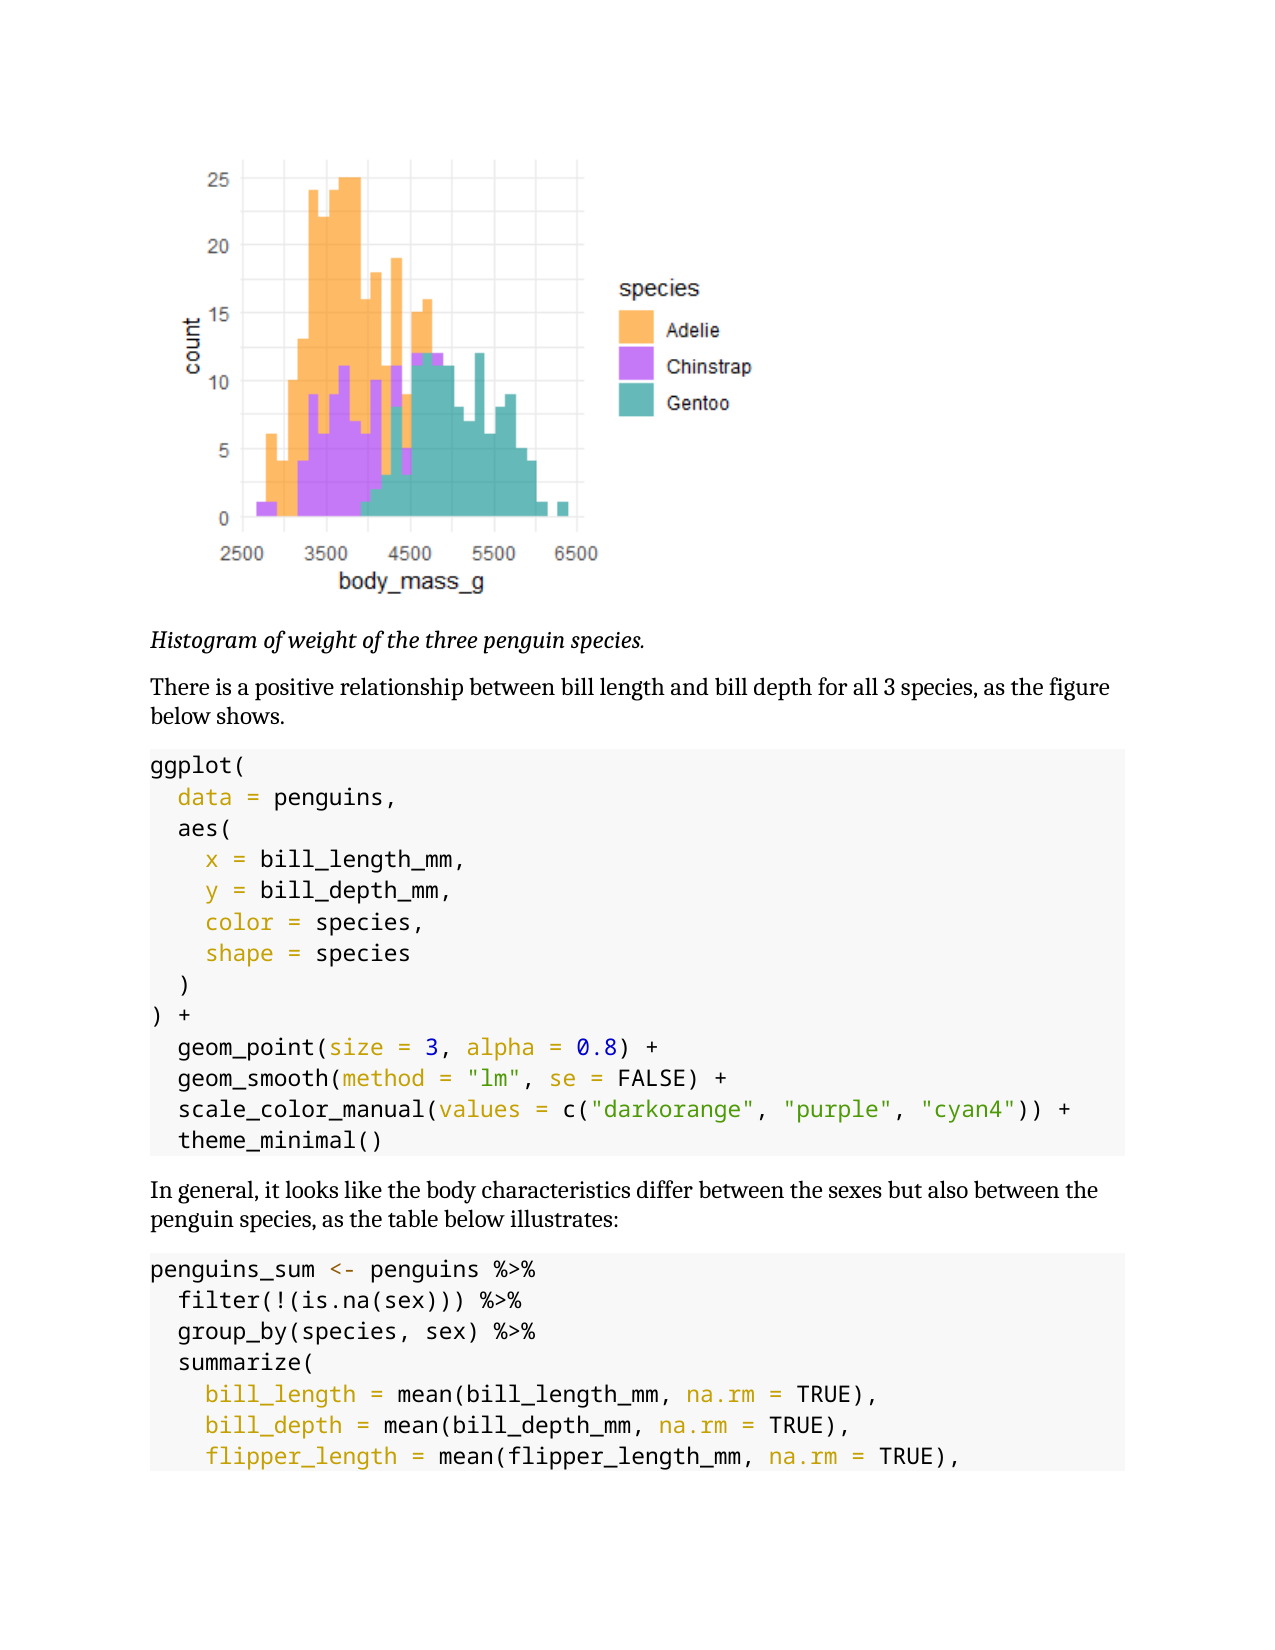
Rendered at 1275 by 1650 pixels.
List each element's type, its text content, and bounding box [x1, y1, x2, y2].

text There is a positive relationship between bill length and bill depth for all 3 species, as the figure below shows. [150, 673, 1125, 731]
text Histogram of weight of the three penguin species. [150, 626, 1125, 654]
text In general, it looks like the body characteristics differ between the sexes but also between the penguin species, as the table below illustrates: [150, 1176, 1125, 1234]
picture [168, 150, 776, 605]
text ggplot( data = penguins, aes( x = bill_length_mm, y = bill_depth_mm, color = species, shape = species ) ) + geom_point(size = 3, alpha = 0.8) + geom_smooth(method = "lm", se = FALSE) + scale_color_manual(values = c("darkorange", "purple", "cyan4")) + theme_minimal() [191, 749, 1125, 1156]
